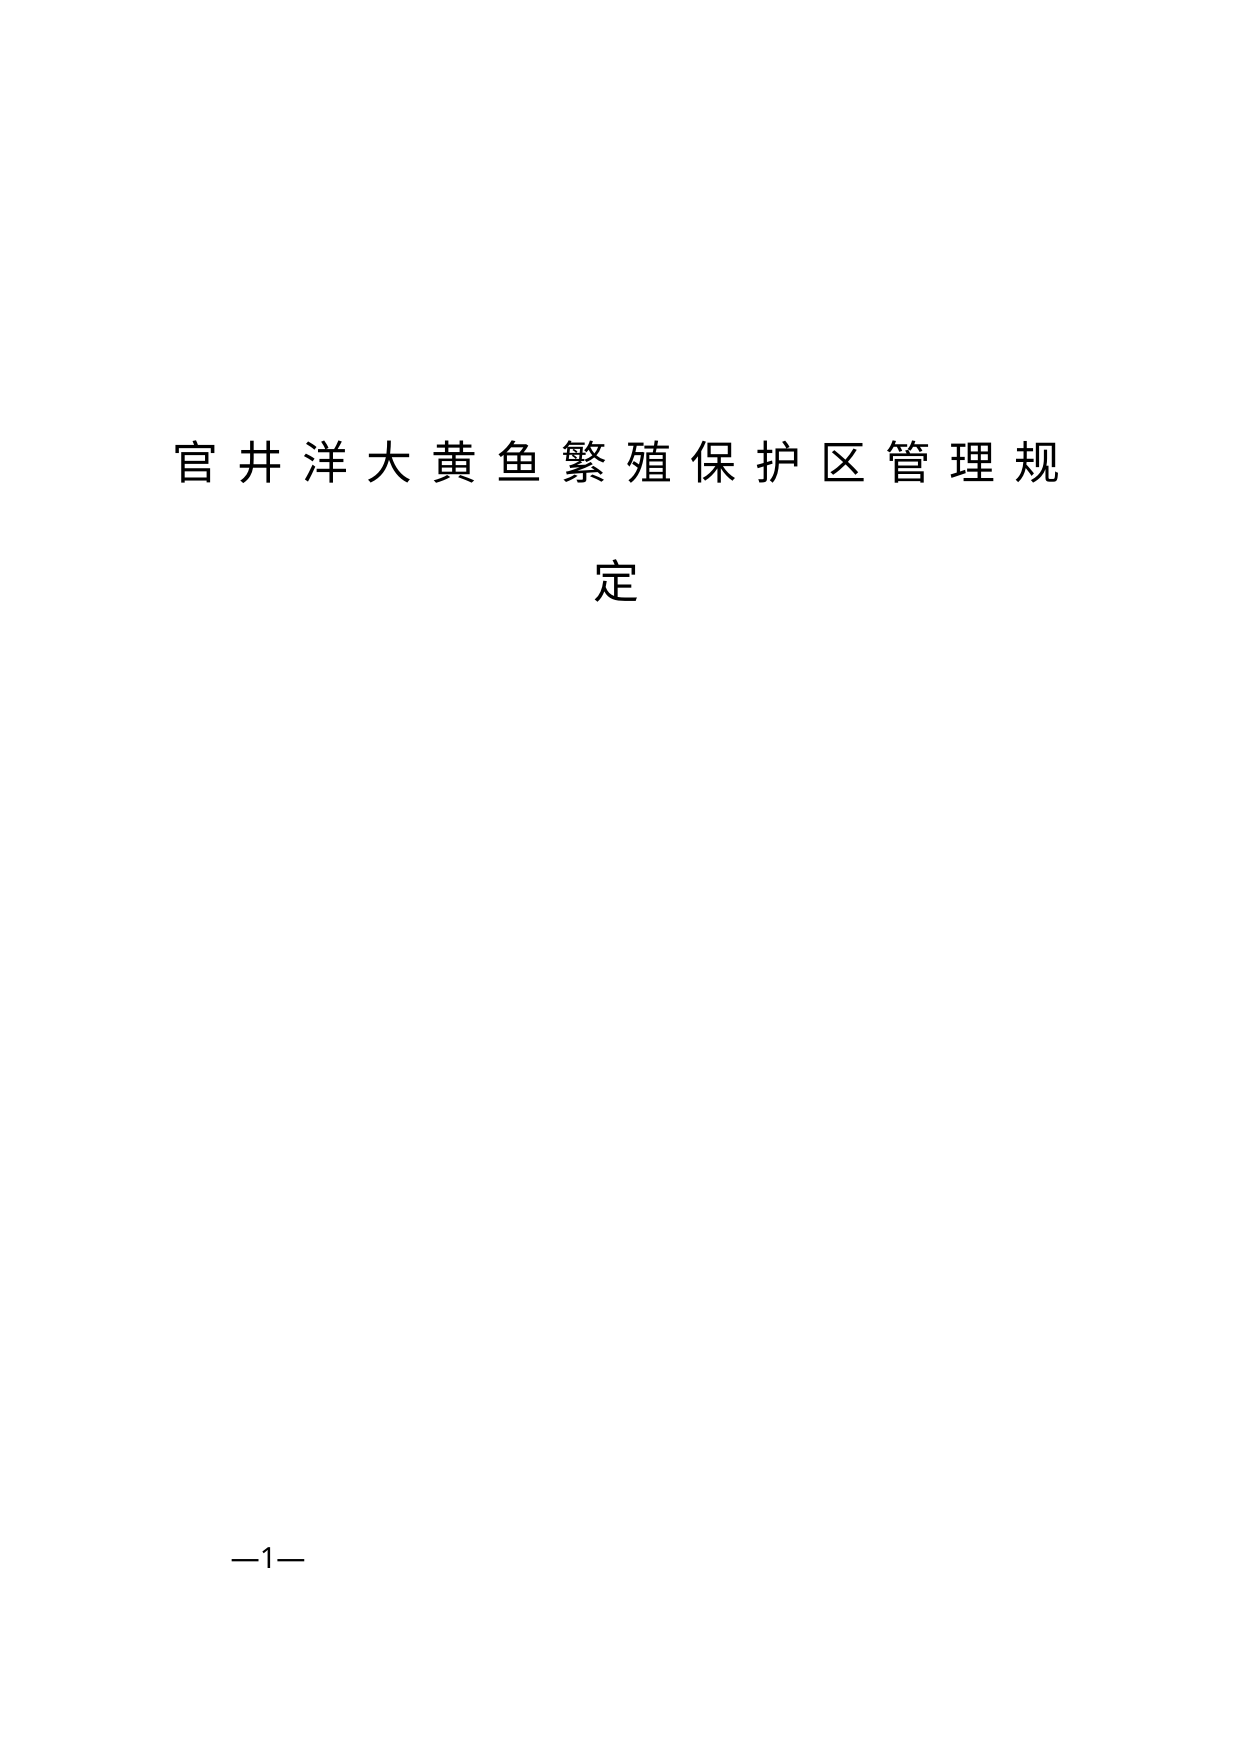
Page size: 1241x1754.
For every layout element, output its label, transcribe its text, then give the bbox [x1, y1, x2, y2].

subtitle 官井洋大黄鱼繁殖保护区管理规定 [172, 400, 1079, 639]
